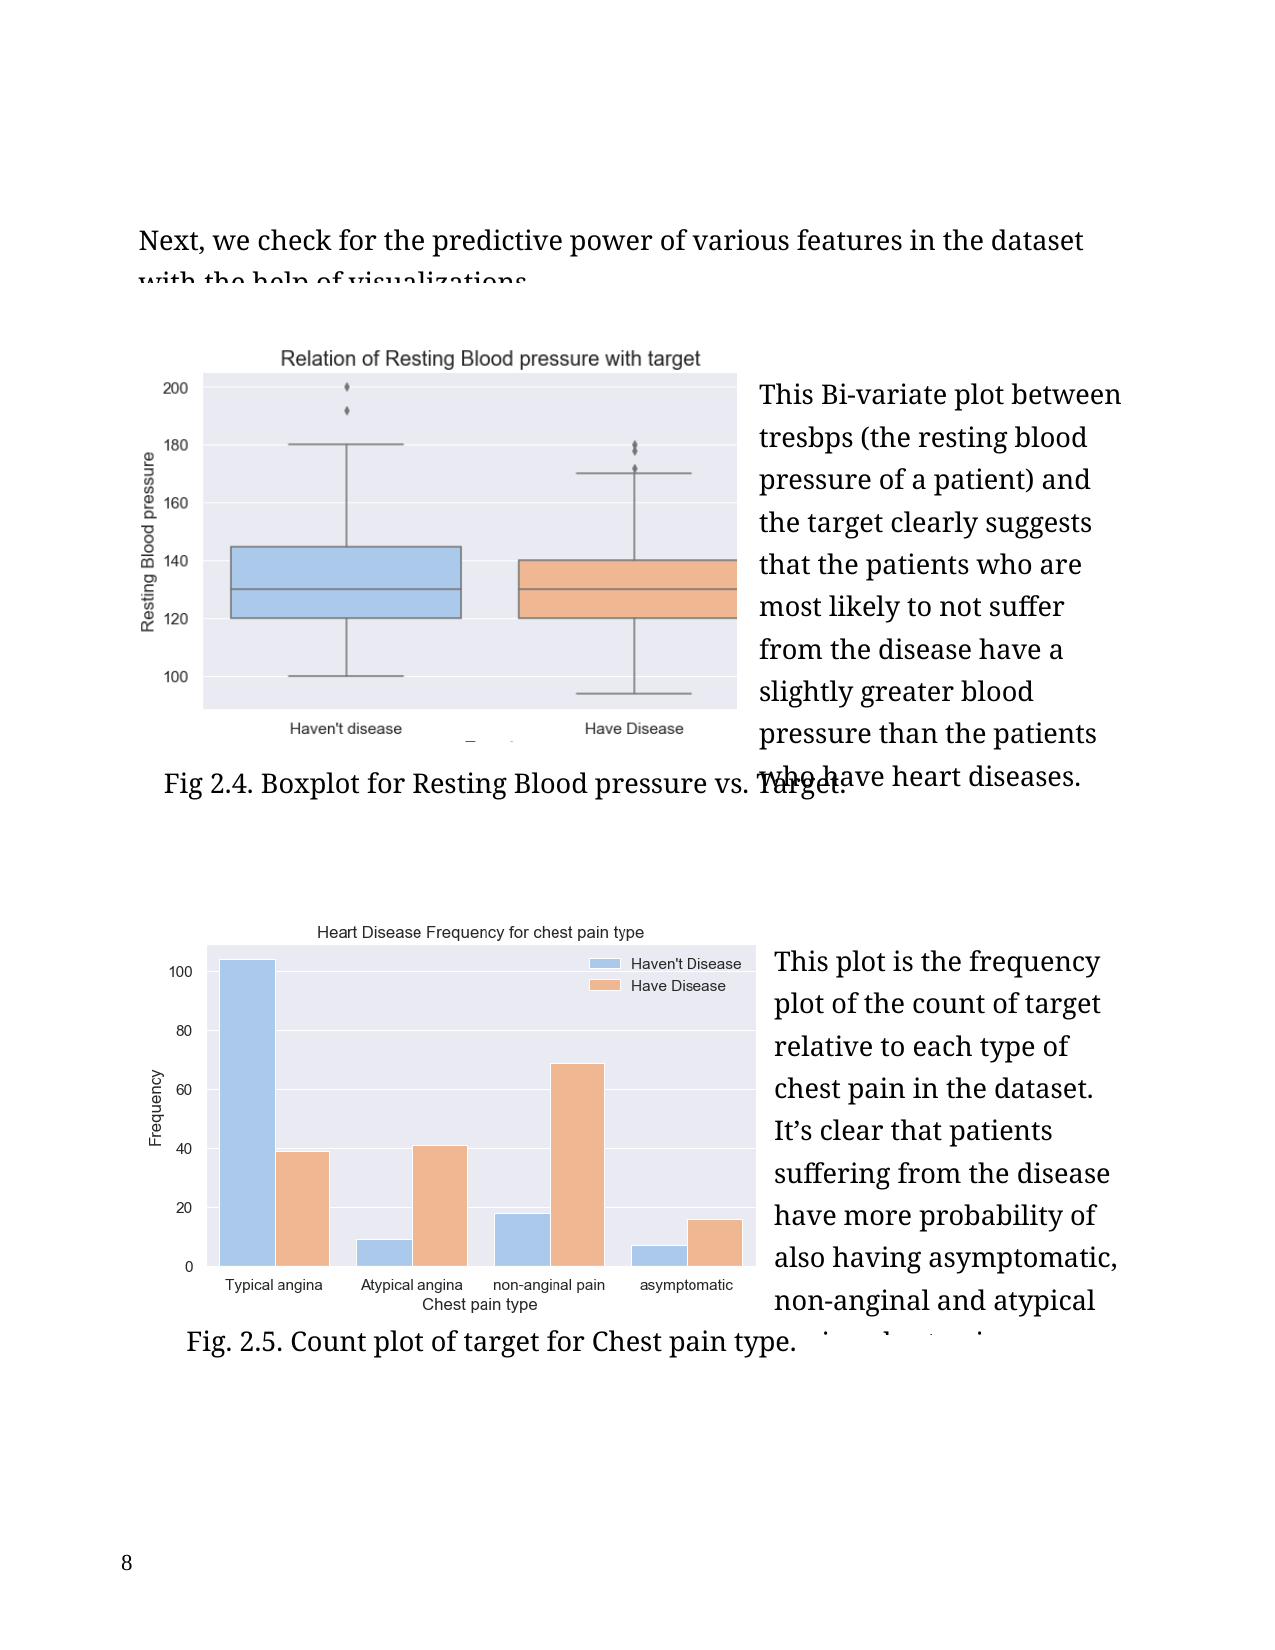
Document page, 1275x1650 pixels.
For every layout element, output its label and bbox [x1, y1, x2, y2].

picture [141, 919, 762, 1315]
picture [135, 343, 737, 742]
